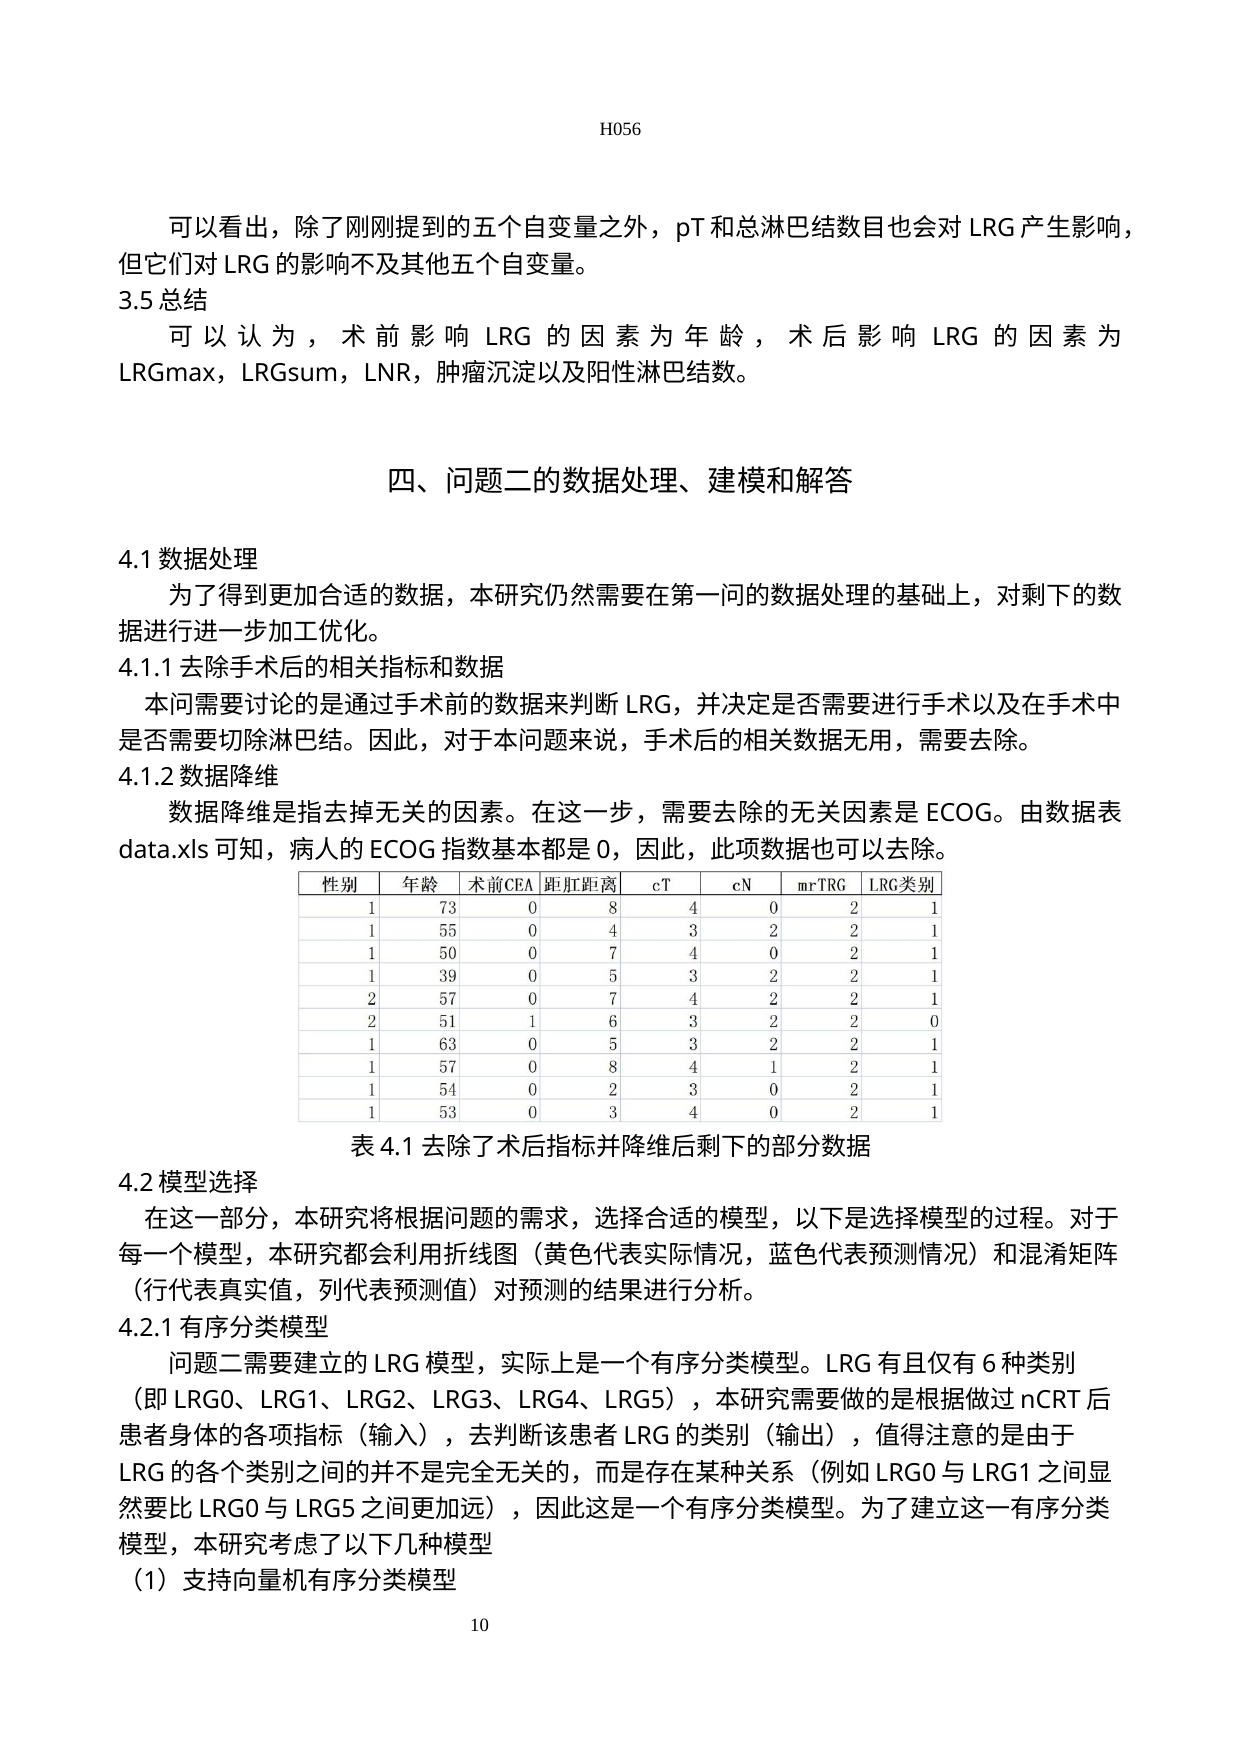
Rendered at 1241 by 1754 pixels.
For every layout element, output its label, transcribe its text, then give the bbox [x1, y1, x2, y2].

text 4.1数据处理 [118, 539, 1122, 575]
picture [292, 865, 948, 1128]
text 为了得到更加合适的数据，本研究仍然需要在第一问的数据处理的基础上，对剩下的数据进行进一步加工优化。 [118, 575, 1122, 648]
text 可以认为，术前影响LRG的因素为年龄，术后影响LRG的因素为LRGmax，LRGsum，LNR，肿瘤沉淀以及阳性淋巴结数。 [118, 317, 1122, 389]
text 在这一部分，本研究将根据问题的需求，选择合适的模型，以下是选择模型的过程。对于每一个模型，本研究都会利用折线图（黄色代表实际情况，蓝色代表预测情况）和混淆矩阵（行代表真实值，列代表预测值）对预测的结果进行分析。 [118, 1198, 1122, 1307]
list 支持向量机有序分类模型 [118, 1561, 1122, 1597]
text 4.2.1有序分类模型 [118, 1307, 1122, 1343]
text 四、问题二的数据处理、建模和解答 [118, 457, 1122, 499]
text 问题二需要建立的LRG模型，实际上是一个有序分类模型。LRG有且仅有6种类别（即LRG0、LRG1、LRG2、LRG3、LRG4、LRG5），本研究需要做的是根据做过nCRT后患者身体的各项指标（输入），去判断该患者LRG的类别（输出），值得注意的是由于LRG的各个类别之间的并不是完全无关的，而是存在某种关系（例如LRG0与LRG1之间显然要比LRG0与LRG5之间更加远），因此这是一个有序分类模型。为了建立这一有序分类模型，本研究考虑了以下几种模型 [118, 1343, 1122, 1561]
text 4.1.1去除手术后的相关指标和数据 [118, 648, 1122, 684]
text 数据降维是指去掉无关的因素。在这一步，需要去除的无关因素是ECOG。由数据表data.xls可知，病人的ECOG指数基本都是0，因此，此项数据也可以去除。 [118, 793, 1122, 865]
text 本问需要讨论的是通过手术前的数据来判断LRG，并决定是否需要进行手术以及在手术中是否需要切除淋巴结。因此，对于本问题来说，手术后的相关数据无用，需要去除。 [118, 684, 1122, 757]
text 3.5总结 [118, 280, 1122, 317]
text 4.2模型选择 [118, 1162, 1122, 1198]
text 4.1.2数据降维 [118, 757, 1122, 793]
text 可以看出，除了刚刚提到的五个自变量之外，pT和总淋巴结数目也会对LRG产生影响，但它们对LRG的影响不及其他五个自变量。 [118, 208, 1122, 280]
